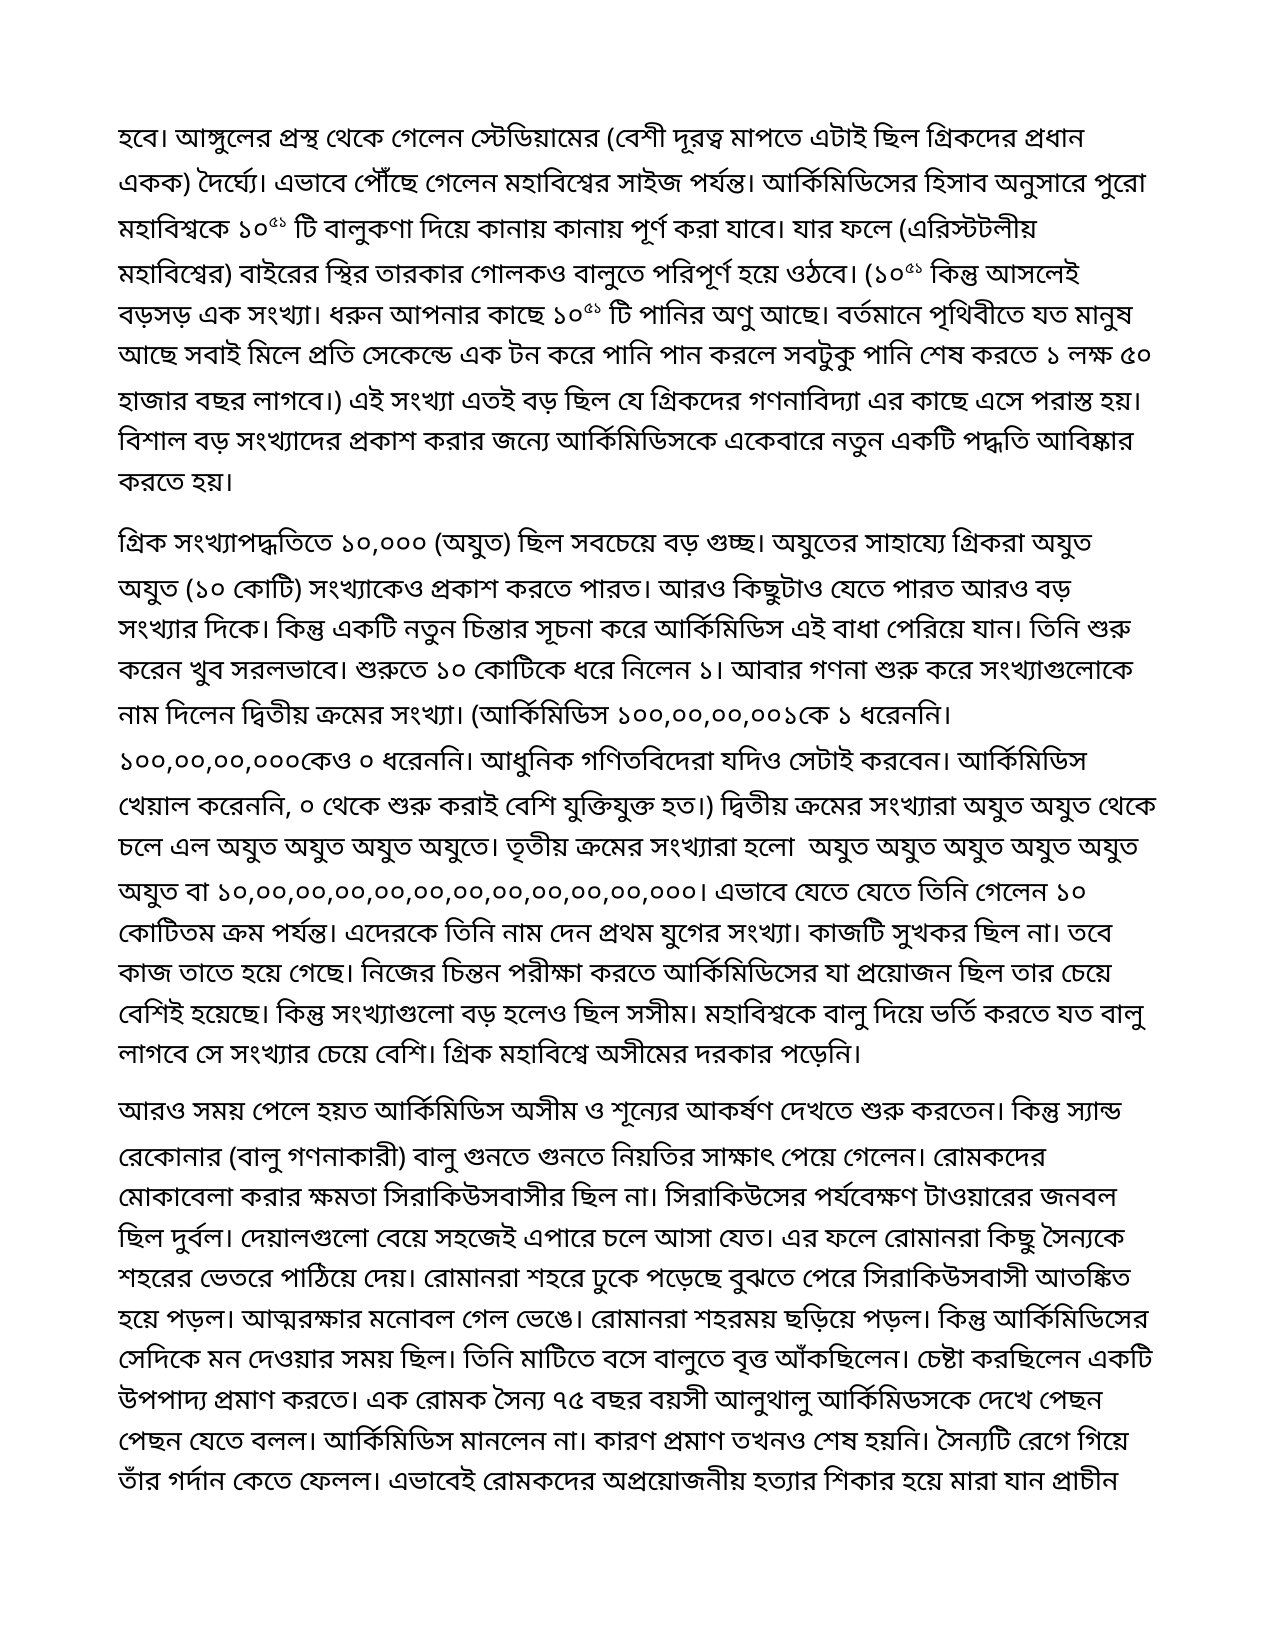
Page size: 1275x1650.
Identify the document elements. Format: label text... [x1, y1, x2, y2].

text গ্রিক সংখ্যাপদ্ধতিতে ১০,০০০ (অযুত) ছিল সবচেয়ে বড় গুচ্ছ। অযুতের সাহায্যে গ্রিকরা অযুত অযুত (১০ কোটি) সংখ্যাকেও প্রকাশ করতে পারত। আরও কিছুটাও যেতে পারত আরও বড় সংখ্যার দিকে। কিন্তু একটি নতুন চিন্তার সূচনা করে আর্কিমিডিস এই বাধা পেরিয়ে যান। তিনি শুরু করেন খুব সরলভাবে। শুরুতে ১০ কোটিকে ধরে নিলেন ১। আবার গণনা শুরু করে সংখ্যাগুলোকে নাম দিলেন দ্বিতীয় ক্রমের সংখ্যা। (আর্কিমিডিস ১০০,০০,০০,০০১কে ১ ধরেননি। ১০০,০০,০০,০০০কেও ০ ধরেননি। আধুনিক গণিতবিদেরা যদিও সেটাই করবেন। আর্কিমিডিস খেয়াল করেননি, ০ থেকে শুরু করাই বেশি যুক্তিযুক্ত হত।) দ্বিতীয় ক্রমের সংখ্যারা অযুত অযুত থেকে চলে এল অযুত অযুত অযুত অযুতে। তৃতীয় ক্রমের সংখ্যারা হলো অযুত অযুত অযুত অযুত অযুত অযুত বা ১০,০০,০০,০০,০০,০০,০০,০০,০০,০০,০০,০০০। এভাবে যেতে যেতে তিনি গেলেন ১০ কোটিতম ক্রম পর্যন্ত। এদেরকে তিনি নাম দেন প্রথম যুগের সংখ্যা। কাজটি সুখকর ছিল না। তবে কাজ তাতে হয়ে গেছে। নিজের চিন্তন পরীক্ষা করতে আর্কিমিডিসের যা প্রয়োজন ছিল তার চেয়ে বেশিই হয়েছে। কিন্তু সংখ্যাগুলো বড় হলেও ছিল সসীম। মহাবিশ্বকে বালু দিয়ে ভর্তি করতে যত বালু লাগবে সে সংখ্যার চেয়ে বেশি। গ্রিক মহাবিশ্বে অসীমের দরকার পড়েনি। [118, 524, 1157, 1075]
